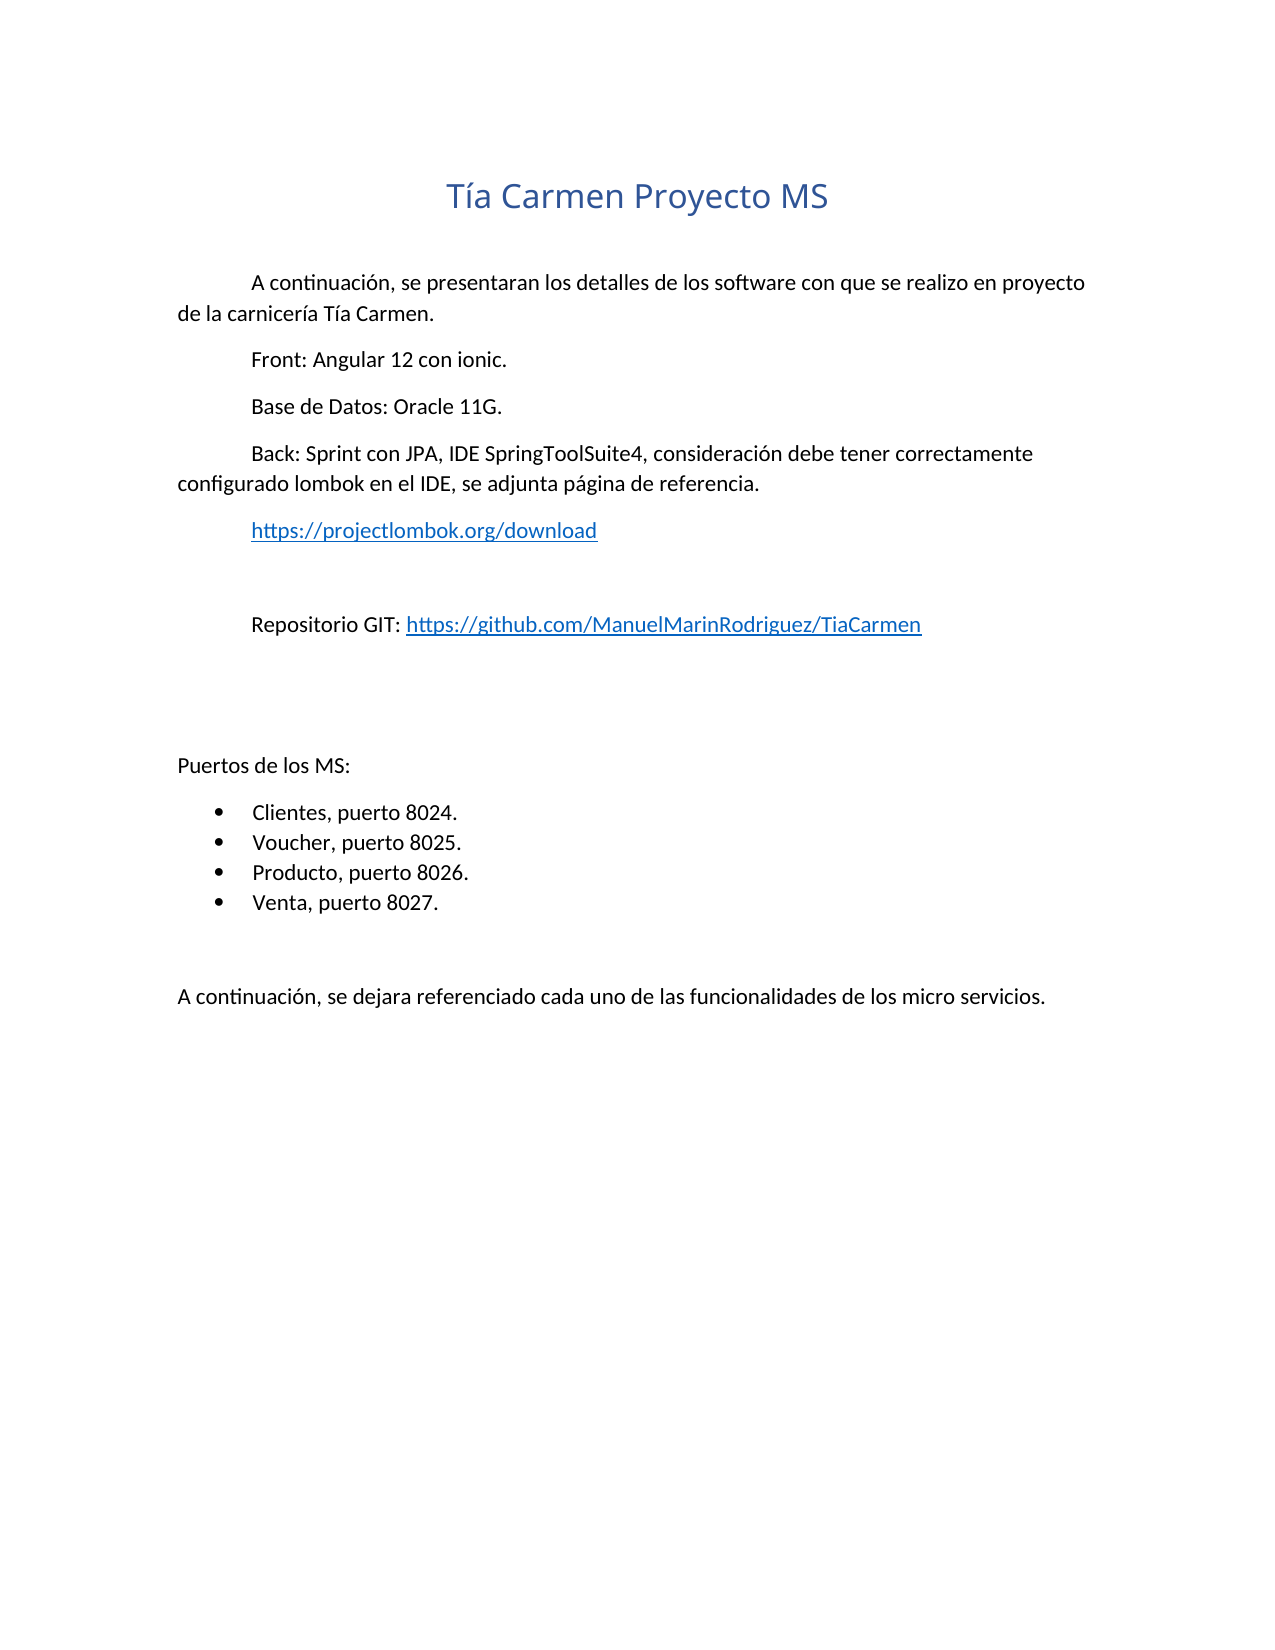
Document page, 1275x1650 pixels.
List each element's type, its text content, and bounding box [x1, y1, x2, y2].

text https://projectlombok.org/download [177, 516, 1098, 544]
text Base de Datos: Oracle 11G. [177, 392, 1098, 420]
text A continuación, se dejara referenciado cada uno de las funcionalidades de los micro servicios. [177, 982, 1098, 1010]
text Back: Sprint con JPA, IDE SpringToolSuite4, consideración debe tener correctamente configurado lombok en el IDE, se adjunta página de referencia. [177, 439, 1098, 497]
text A continuación, se presentaran los detalles de los software con que se realizo en proyecto de la carnicería Tía Carmen. [177, 268, 1098, 327]
text Puertos de los MS: [177, 751, 1098, 779]
text Repositorio GIT: https://github.com/ManuelMarinRodriguez/TiaCarmen [177, 610, 1098, 638]
list Producto, puerto 8026. [215, 858, 1098, 886]
subtitle Tía Carmen Proyecto MS [177, 173, 1098, 218]
list Clientes, puerto 8024. [215, 798, 1098, 826]
list Voucher, puerto 8025. [215, 828, 1098, 856]
list Venta, puerto 8027. [215, 888, 1098, 916]
text Front: Angular 12 con ionic. [177, 346, 1098, 373]
